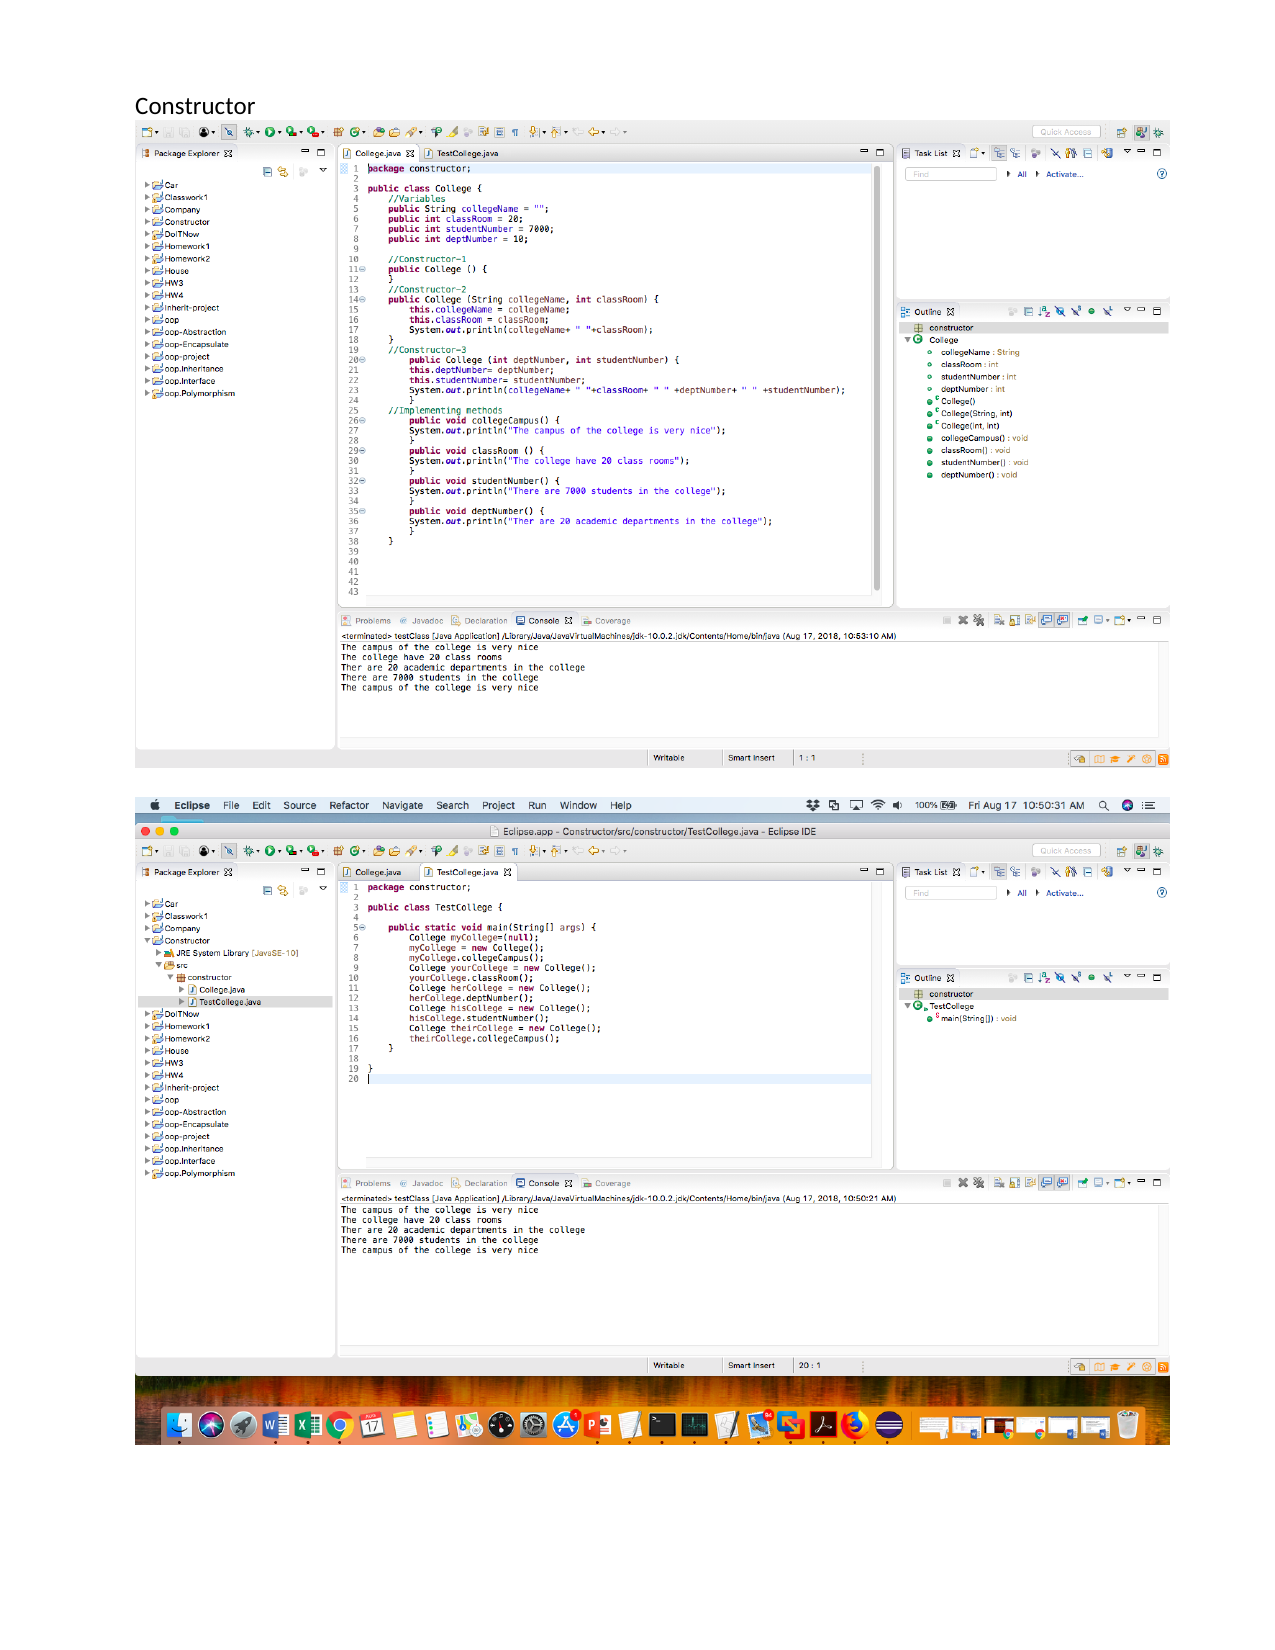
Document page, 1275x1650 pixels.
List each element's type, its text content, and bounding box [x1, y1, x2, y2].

text Constructor [135, 90, 1170, 120]
picture [135, 120, 1170, 768]
picture [135, 797, 1170, 1445]
